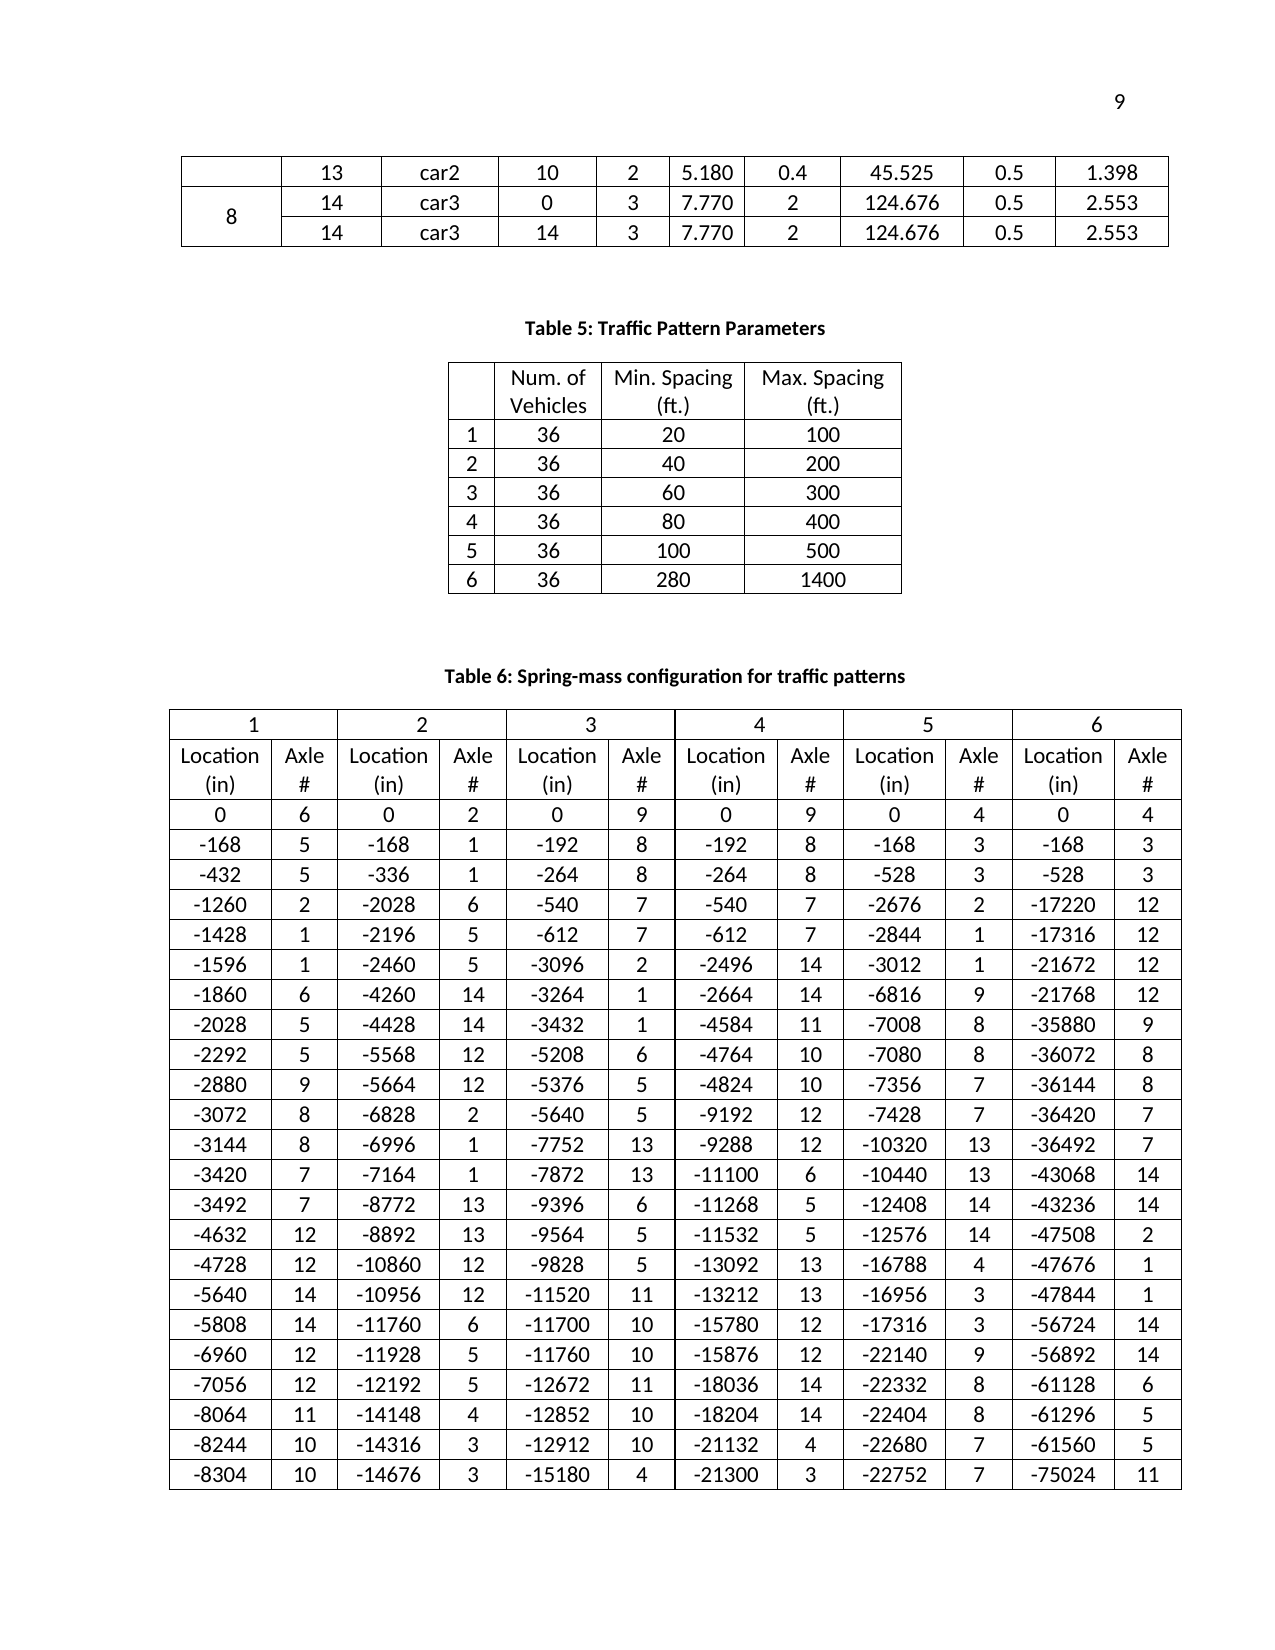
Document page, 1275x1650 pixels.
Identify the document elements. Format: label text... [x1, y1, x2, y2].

table_cell -61296 [1013, 1400, 1114, 1429]
table_cell 9 [946, 980, 1012, 1009]
table_cell -14676 [338, 1460, 439, 1489]
table_cell -75024 [1013, 1460, 1114, 1489]
table_cell 3 [597, 217, 669, 246]
table_cell -47844 [1013, 1280, 1114, 1309]
table_cell 9 [272, 1070, 337, 1099]
table_cell car3 [382, 187, 498, 216]
table_cell 2 [1115, 1220, 1181, 1249]
table_cell -264 [676, 860, 777, 889]
table_cell Location (in) [844, 740, 945, 799]
table_cell 6 [272, 800, 337, 829]
table_cell -17316 [1013, 920, 1114, 949]
table_cell 14 [778, 980, 843, 1009]
table_cell 12 [440, 1250, 506, 1279]
table_header 1 [170, 710, 337, 739]
table_cell -9564 [507, 1220, 608, 1249]
table_cell -16956 [844, 1280, 945, 1309]
table_cell Axle # [272, 740, 337, 799]
table_header 4 [676, 710, 843, 739]
table_header Max. Spacing (ft.) [745, 363, 901, 419]
table_cell 14 [946, 1220, 1012, 1249]
table_cell 1 [440, 1160, 506, 1189]
table_cell 12 [778, 1100, 843, 1129]
table_header 5 [844, 710, 1012, 739]
table_cell -5664 [338, 1070, 439, 1099]
table_cell -7356 [844, 1070, 945, 1099]
table_cell 9 [946, 1340, 1012, 1369]
table_cell 8 [946, 1400, 1012, 1429]
table_cell 4 [440, 1400, 506, 1429]
table_cell 2 [440, 1100, 506, 1129]
table_cell 0.5 [964, 157, 1055, 186]
table_cell -3432 [507, 1010, 608, 1039]
table_cell -3072 [170, 1100, 271, 1129]
table_cell -10320 [844, 1130, 945, 1159]
table_cell 5 [272, 830, 337, 859]
table_cell 2 [745, 187, 840, 216]
table_cell 13 [946, 1130, 1012, 1159]
table_cell -56724 [1013, 1310, 1114, 1339]
table_cell 3 [946, 830, 1012, 859]
table_cell -13092 [676, 1250, 777, 1279]
table_cell -47676 [1013, 1250, 1114, 1279]
table_header Num. of Vehicles [495, 363, 601, 419]
table_cell 9 [609, 800, 674, 829]
table_cell 7 [272, 1160, 337, 1189]
table_cell -3144 [170, 1130, 271, 1159]
table_cell 3 [946, 1310, 1012, 1339]
table_cell 5 [272, 1040, 337, 1069]
table_cell -10860 [338, 1250, 439, 1279]
table_cell Axle # [1115, 740, 1181, 799]
table_cell 14 [282, 187, 381, 216]
table_cell Location (in) [507, 740, 608, 799]
table_cell 36 [495, 565, 601, 593]
table_cell 10 [499, 157, 596, 186]
table_cell 36 [495, 420, 601, 448]
table_cell 4 [946, 1250, 1012, 1279]
table_header 2 [338, 710, 506, 739]
table_cell -8892 [338, 1220, 439, 1249]
table_cell 2 [745, 217, 840, 246]
table_cell 9 [1115, 1010, 1181, 1039]
table_cell 0.5 [964, 187, 1055, 216]
table_cell 1 [440, 860, 506, 889]
table_cell 14 [499, 217, 596, 246]
table_cell 14 [1115, 1160, 1181, 1189]
table_cell -14316 [338, 1430, 439, 1459]
table_cell -3012 [844, 950, 945, 979]
table_cell -11268 [676, 1190, 777, 1219]
table_cell -168 [170, 830, 271, 859]
table_cell -21672 [1013, 950, 1114, 979]
table_header Min. Spacing (ft.) [602, 363, 744, 419]
table_cell Axle # [946, 740, 1012, 799]
table_cell 1 [946, 950, 1012, 979]
table_cell -22332 [844, 1370, 945, 1399]
table_cell 3 [440, 1430, 506, 1459]
table_cell 7 [1115, 1130, 1181, 1159]
table_cell -5640 [170, 1280, 271, 1309]
table_cell -9288 [676, 1130, 777, 1159]
table_cell -18036 [676, 1370, 777, 1399]
table_cell 36 [495, 536, 601, 564]
table_cell -15180 [507, 1460, 608, 1489]
table_cell 1 [946, 920, 1012, 949]
table_cell -16788 [844, 1250, 945, 1279]
table_cell 1 [609, 980, 674, 1009]
table_cell 1400 [745, 565, 901, 593]
table_cell -7056 [170, 1370, 271, 1399]
table_cell 11 [272, 1400, 337, 1429]
table_cell -5808 [170, 1310, 271, 1339]
table_header 3 [507, 710, 674, 739]
table_cell Axle # [609, 740, 674, 799]
table_cell -18204 [676, 1400, 777, 1429]
table_cell Location (in) [338, 740, 439, 799]
table_cell -21132 [676, 1430, 777, 1459]
table_cell -9828 [507, 1250, 608, 1279]
table_cell 0 [499, 187, 596, 216]
table_cell 11 [609, 1370, 674, 1399]
table_cell Location (in) [170, 740, 271, 799]
table_cell -36420 [1013, 1100, 1114, 1129]
table_cell 14 [1115, 1190, 1181, 1219]
table_cell -47508 [1013, 1220, 1114, 1249]
table_cell -22752 [844, 1460, 945, 1489]
table_cell 5 [272, 1010, 337, 1039]
table_cell 8 [946, 1010, 1012, 1039]
table_cell 4 [449, 507, 494, 535]
table_cell 0 [507, 800, 608, 829]
table_cell 5 [1115, 1430, 1181, 1459]
table_cell 5 [440, 950, 506, 979]
table_header 6 [1013, 710, 1181, 739]
table_cell -4632 [170, 1220, 271, 1249]
table_cell 12 [272, 1340, 337, 1369]
table_cell 0.4 [745, 157, 840, 186]
table_cell -10440 [844, 1160, 945, 1189]
table_cell 6 [1115, 1370, 1181, 1399]
table_cell 11 [609, 1280, 674, 1309]
table_cell -12192 [338, 1370, 439, 1399]
table_cell 36 [495, 478, 601, 506]
table_cell 1 [609, 1010, 674, 1039]
table_cell -8064 [170, 1400, 271, 1429]
table_cell 14 [272, 1310, 337, 1339]
table_cell car2 [382, 157, 498, 186]
table_cell -2196 [338, 920, 439, 949]
table_cell -4764 [676, 1040, 777, 1069]
table_cell -7752 [507, 1130, 608, 1159]
table_cell 3 [597, 187, 669, 216]
table_cell 8 [272, 1100, 337, 1129]
table_cell 45.525 [841, 157, 963, 186]
table_cell Axle # [440, 740, 506, 799]
table_cell 5 [609, 1100, 674, 1129]
table_cell 3 [1115, 830, 1181, 859]
table_cell 8 [609, 860, 674, 889]
table_cell 12 [440, 1040, 506, 1069]
table_cell -2496 [676, 950, 777, 979]
table_cell -12576 [844, 1220, 945, 1249]
table_cell 4 [778, 1430, 843, 1459]
table_cell -3096 [507, 950, 608, 979]
table_cell 14 [778, 1370, 843, 1399]
table_cell -1596 [170, 950, 271, 979]
table_cell -11700 [507, 1310, 608, 1339]
table_cell 5 [272, 860, 337, 889]
table_cell 12 [1115, 980, 1181, 1009]
table_cell -9192 [676, 1100, 777, 1129]
table_cell 500 [745, 536, 901, 564]
table_cell 5 [778, 1220, 843, 1249]
table_cell 7 [182, 157, 281, 186]
table_cell 12 [1115, 890, 1181, 919]
table_cell 14 [1115, 1340, 1181, 1369]
table_cell -17316 [844, 1310, 945, 1339]
table_cell -15876 [676, 1340, 777, 1369]
table_cell 124.676 [841, 217, 963, 246]
table_cell 4 [609, 1460, 674, 1489]
table_cell 14 [272, 1280, 337, 1309]
table_cell -528 [844, 860, 945, 889]
table_cell 3 [946, 860, 1012, 889]
table_cell -3492 [170, 1190, 271, 1219]
table_cell -2292 [170, 1040, 271, 1069]
table_cell -15780 [676, 1310, 777, 1339]
table_cell -1428 [170, 920, 271, 949]
table_cell 6 [609, 1040, 674, 1069]
table_cell 8 [1115, 1070, 1181, 1099]
table_cell -12408 [844, 1190, 945, 1219]
table_cell -11532 [676, 1220, 777, 1249]
table_cell -43068 [1013, 1160, 1114, 1189]
table_cell 13 [440, 1190, 506, 1219]
table_cell 400 [745, 507, 901, 535]
table_cell -2880 [170, 1070, 271, 1099]
table_cell 8 [609, 830, 674, 859]
table_cell 12 [1115, 920, 1181, 949]
table_cell -11928 [338, 1340, 439, 1369]
table_cell -21768 [1013, 980, 1114, 1009]
table_cell 10 [272, 1430, 337, 1459]
table_cell -5376 [507, 1070, 608, 1099]
table_cell 8 [1115, 1040, 1181, 1069]
table_cell -4824 [676, 1070, 777, 1099]
table_cell 13 [778, 1280, 843, 1309]
table_cell 8 [778, 830, 843, 859]
table_cell 1 [272, 950, 337, 979]
table_cell 300 [745, 478, 901, 506]
table_cell -36144 [1013, 1070, 1114, 1099]
table_cell -540 [676, 890, 777, 919]
table_cell 13 [609, 1130, 674, 1159]
table_cell 7 [609, 890, 674, 919]
table_cell -7008 [844, 1010, 945, 1039]
table_cell -56892 [1013, 1340, 1114, 1369]
table_cell -11760 [507, 1340, 608, 1369]
table_cell -61128 [1013, 1370, 1114, 1399]
table_cell 5 [778, 1190, 843, 1219]
table_cell -6828 [338, 1100, 439, 1129]
table_cell 6 [272, 980, 337, 1009]
table_cell 3 [440, 1460, 506, 1489]
table_cell -12672 [507, 1370, 608, 1399]
table_cell -8244 [170, 1430, 271, 1459]
table_cell 8 [272, 1130, 337, 1159]
table_cell 2 [946, 890, 1012, 919]
table_cell 13 [440, 1220, 506, 1249]
table_cell 10 [778, 1040, 843, 1069]
table_cell -2676 [844, 890, 945, 919]
table_cell -7428 [844, 1100, 945, 1129]
table_cell 36 [495, 449, 601, 477]
table_cell -61560 [1013, 1430, 1114, 1459]
table_cell 7 [946, 1070, 1012, 1099]
table_cell 0 [1013, 800, 1114, 829]
table_cell 124.676 [841, 187, 963, 216]
table_cell 6 [449, 565, 494, 593]
table_header [449, 363, 494, 419]
table_cell 7 [946, 1100, 1012, 1129]
table_cell 5 [609, 1220, 674, 1249]
table_cell -43236 [1013, 1190, 1114, 1219]
table_cell 12 [272, 1250, 337, 1279]
table_cell 2 [609, 950, 674, 979]
table_cell 0 [170, 800, 271, 829]
table_cell -21300 [676, 1460, 777, 1489]
table_cell -2028 [170, 1010, 271, 1039]
table_cell -1260 [170, 890, 271, 919]
table_cell Location (in) [1013, 740, 1114, 799]
table_cell -1860 [170, 980, 271, 1009]
table_cell 80 [602, 507, 744, 535]
table_cell 10 [609, 1400, 674, 1429]
table_cell -8772 [338, 1190, 439, 1219]
table_cell -192 [676, 830, 777, 859]
table_cell 10 [272, 1460, 337, 1489]
table_cell 2.553 [1056, 187, 1168, 216]
table_cell 3 [1115, 860, 1181, 889]
table_cell 12 [778, 1340, 843, 1369]
table_cell 13 [282, 157, 381, 186]
table_cell -2028 [338, 890, 439, 919]
table_cell 0 [676, 800, 777, 829]
table_cell 14 [440, 1010, 506, 1039]
table_cell 7 [778, 920, 843, 949]
table_cell 0.5 [964, 217, 1055, 246]
table_cell 1.398 [1056, 157, 1168, 186]
table_cell 100 [602, 536, 744, 564]
table_cell 2.553 [1056, 217, 1168, 246]
table_cell 12 [1115, 950, 1181, 979]
table_cell 5 [609, 1070, 674, 1099]
table_cell 6 [609, 1190, 674, 1219]
table_cell 6 [440, 1310, 506, 1339]
table_cell 13 [778, 1250, 843, 1279]
table_cell 3 [778, 1460, 843, 1489]
table_cell -10956 [338, 1280, 439, 1309]
table_cell -432 [170, 860, 271, 889]
table_cell 1 [449, 420, 494, 448]
table_cell 7 [778, 890, 843, 919]
table_cell 6 [440, 890, 506, 919]
table_cell -612 [507, 920, 608, 949]
table_cell 5 [440, 920, 506, 949]
table_cell -36492 [1013, 1130, 1114, 1159]
table_cell -2844 [844, 920, 945, 949]
table_cell -3264 [507, 980, 608, 1009]
table_cell 14 [440, 980, 506, 1009]
table_cell 10 [609, 1430, 674, 1459]
table_cell -6996 [338, 1130, 439, 1159]
table_cell 12 [778, 1130, 843, 1159]
table_cell 8 [946, 1370, 1012, 1399]
table_cell 12 [272, 1220, 337, 1249]
table_cell -5568 [338, 1040, 439, 1069]
table_cell 2 [597, 157, 669, 186]
table_cell Axle # [778, 740, 843, 799]
table_cell 14 [1115, 1310, 1181, 1339]
table_cell 14 [946, 1190, 1012, 1219]
table_cell -17220 [1013, 890, 1114, 919]
table_cell -14148 [338, 1400, 439, 1429]
table_cell -540 [507, 890, 608, 919]
table_cell -11100 [676, 1160, 777, 1189]
table_cell -11520 [507, 1280, 608, 1309]
table_cell 14 [282, 217, 381, 246]
table_cell -8304 [170, 1460, 271, 1489]
table_cell -11760 [338, 1310, 439, 1339]
table_cell 8 [946, 1040, 1012, 1069]
table_cell 5 [609, 1250, 674, 1279]
table_cell -2664 [676, 980, 777, 1009]
table_cell -22404 [844, 1400, 945, 1429]
table_cell 60 [602, 478, 744, 506]
table_cell 1 [1115, 1280, 1181, 1309]
table_cell 1 [1115, 1250, 1181, 1279]
table_cell 14 [778, 950, 843, 979]
table_cell 7 [1115, 1100, 1181, 1129]
table_cell 9 [778, 800, 843, 829]
table_cell 1 [440, 1130, 506, 1159]
table_cell -9396 [507, 1190, 608, 1219]
table_cell 12 [440, 1280, 506, 1309]
table_cell -612 [676, 920, 777, 949]
table_cell -4728 [170, 1250, 271, 1279]
table_cell 7.770 [670, 187, 744, 216]
table_cell -7080 [844, 1040, 945, 1069]
table_cell 7.770 [670, 217, 744, 246]
table_cell 3 [946, 1280, 1012, 1309]
table_cell 13 [946, 1160, 1012, 1189]
table_cell 11 [1115, 1460, 1181, 1489]
table_cell -22140 [844, 1340, 945, 1369]
table_cell -192 [507, 830, 608, 859]
table_cell -6960 [170, 1340, 271, 1369]
table_cell -12912 [507, 1430, 608, 1459]
table_cell -5640 [507, 1100, 608, 1129]
table_cell 5 [440, 1370, 506, 1399]
table_cell 1 [440, 830, 506, 859]
table_cell -4260 [338, 980, 439, 1009]
table_cell 10 [609, 1310, 674, 1339]
table_cell -5208 [507, 1040, 608, 1069]
table_cell -168 [338, 830, 439, 859]
table_cell 4 [1115, 800, 1181, 829]
table_cell 12 [778, 1310, 843, 1339]
table_cell 100 [745, 420, 901, 448]
table_cell 10 [778, 1070, 843, 1099]
table_cell 4 [946, 800, 1012, 829]
table_cell 11 [778, 1010, 843, 1039]
text Table 5: Traffic Pattern Parameters [225, 316, 1125, 341]
table_cell Location (in) [676, 740, 777, 799]
table_cell 2 [272, 890, 337, 919]
table_cell -2460 [338, 950, 439, 979]
table_cell 6 [778, 1160, 843, 1189]
table_cell 20 [602, 420, 744, 448]
table_cell 7 [946, 1430, 1012, 1459]
table_cell 0 [844, 800, 945, 829]
text Table 6: Spring-mass configuration for traffic patterns [225, 663, 1125, 688]
table_cell 5.180 [670, 157, 744, 186]
table_cell 280 [602, 565, 744, 593]
table_cell 7 [609, 920, 674, 949]
table_cell -3420 [170, 1160, 271, 1189]
table_cell -35880 [1013, 1010, 1114, 1039]
table_cell 12 [440, 1070, 506, 1099]
table_cell -264 [507, 860, 608, 889]
table_cell 2 [449, 449, 494, 477]
table_cell 12 [272, 1370, 337, 1399]
table_cell 2 [440, 800, 506, 829]
table_cell 36 [495, 507, 601, 535]
table_cell -13212 [676, 1280, 777, 1309]
table_cell 3 [449, 478, 494, 506]
table_cell -168 [1013, 830, 1114, 859]
table_cell 14 [778, 1400, 843, 1429]
table_cell 1 [272, 920, 337, 949]
table_cell 8 [182, 187, 281, 246]
table_cell -336 [338, 860, 439, 889]
table_cell 0 [338, 800, 439, 829]
table_cell 5 [440, 1340, 506, 1369]
table_cell 7 [946, 1460, 1012, 1489]
table_cell 8 [778, 860, 843, 889]
table_cell -7872 [507, 1160, 608, 1189]
table_cell -4584 [676, 1010, 777, 1039]
table_cell 5 [449, 536, 494, 564]
table_cell 13 [609, 1160, 674, 1189]
table_cell -168 [844, 830, 945, 859]
table_cell -4428 [338, 1010, 439, 1039]
table_cell car3 [382, 217, 498, 246]
table_cell -528 [1013, 860, 1114, 889]
table_cell 200 [745, 449, 901, 477]
table_cell -22680 [844, 1430, 945, 1459]
table_cell -7164 [338, 1160, 439, 1189]
table_cell -36072 [1013, 1040, 1114, 1069]
table_cell -6816 [844, 980, 945, 1009]
table_cell 7 [272, 1190, 337, 1219]
table_cell 40 [602, 449, 744, 477]
table_cell 5 [1115, 1400, 1181, 1429]
table_cell -12852 [507, 1400, 608, 1429]
table_cell 10 [609, 1340, 674, 1369]
